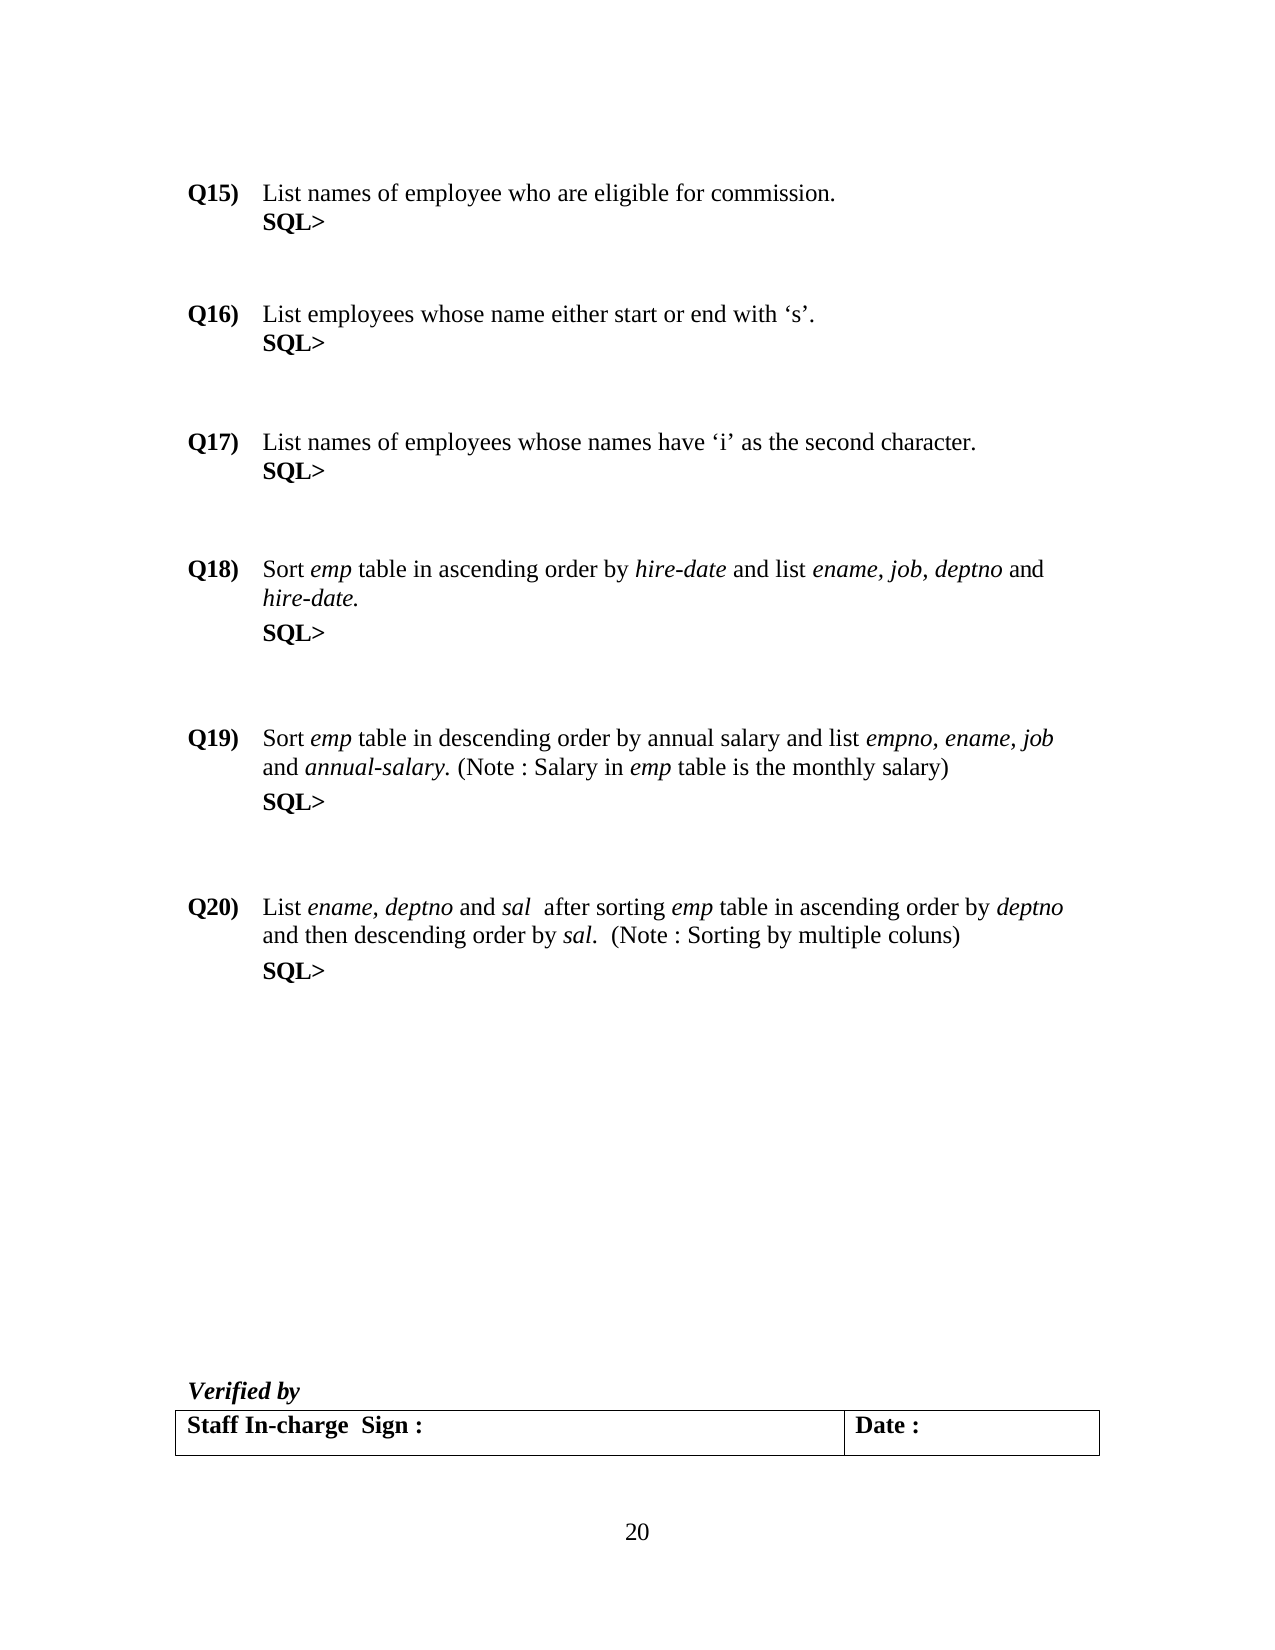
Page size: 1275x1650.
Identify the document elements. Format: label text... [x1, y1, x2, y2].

text and then descending order by sal. (Note : Sorting by multiple coluns) [262, 920, 1237, 949]
subtitle SQL> [262, 328, 1237, 357]
subtitle SQL> [262, 787, 1237, 816]
text hire-date. [262, 583, 1237, 612]
text Q16) List employees whose name either start or end with ‘s’. [187, 299, 1237, 328]
subtitle SQL> [262, 207, 1237, 236]
text Q19) Sort emp table in descending order by annual salary and list empno, ename, job [187, 723, 1237, 752]
text and annual-salary. (Note : Salary in emp table is the monthly salary) [262, 752, 1237, 780]
text Q20) List ename, deptno and sal after sorting emp table in ascending order by deptno [187, 892, 1237, 920]
text Q18) Sort emp table in ascending order by hire-date and list ename, job, deptno and [187, 554, 1237, 583]
subtitle SQL> [262, 956, 1237, 985]
subtitle SQL> [262, 456, 1237, 485]
text Q17) List names of employees whose names have ‘i’ as the second character. [187, 427, 1237, 455]
text Q15) List names of employee who are eligible for commission. [187, 178, 1237, 207]
subtitle SQL> [262, 618, 1237, 647]
subtitle Verified by [187, 1376, 1237, 1405]
